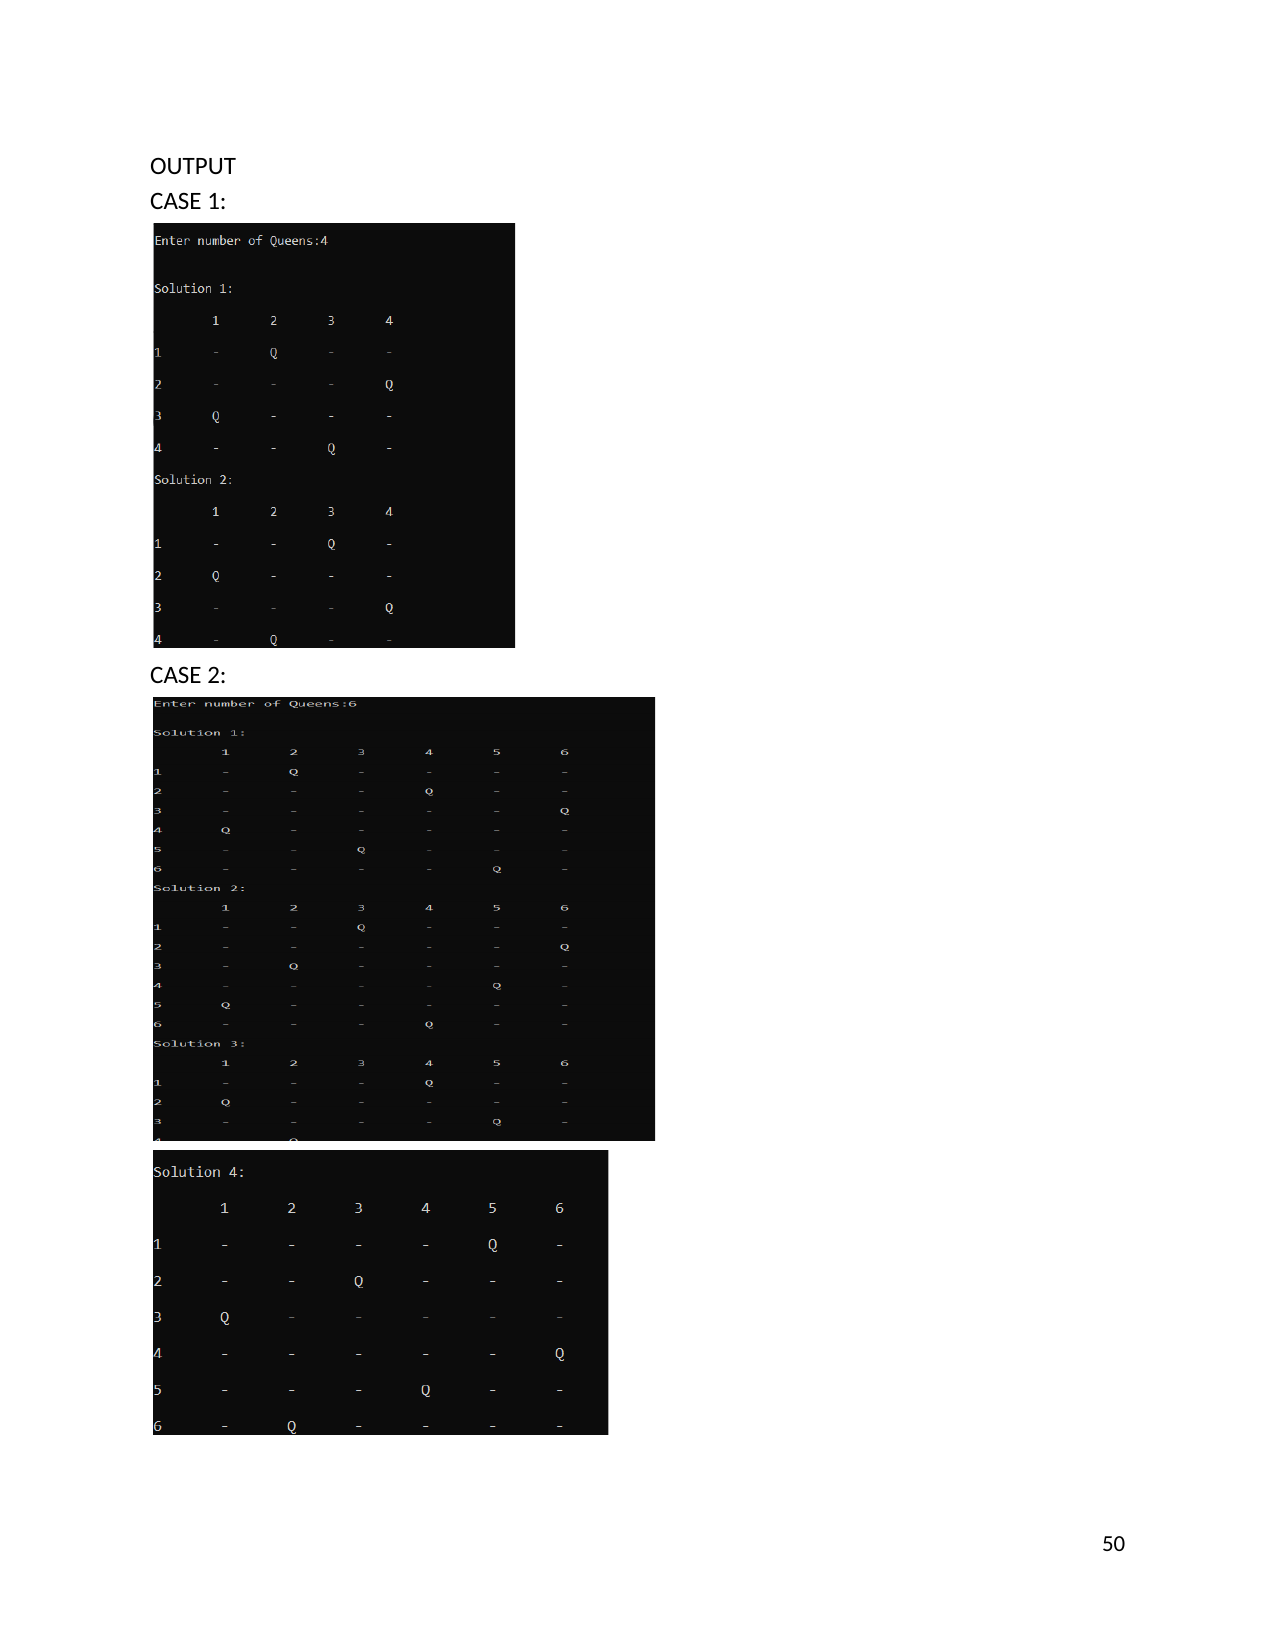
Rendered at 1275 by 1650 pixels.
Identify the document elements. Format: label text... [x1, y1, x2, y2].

picture [153, 223, 516, 648]
picture [153, 1150, 609, 1435]
text OUTPUT CASE 1: [150, 150, 238, 216]
picture [153, 697, 656, 1141]
